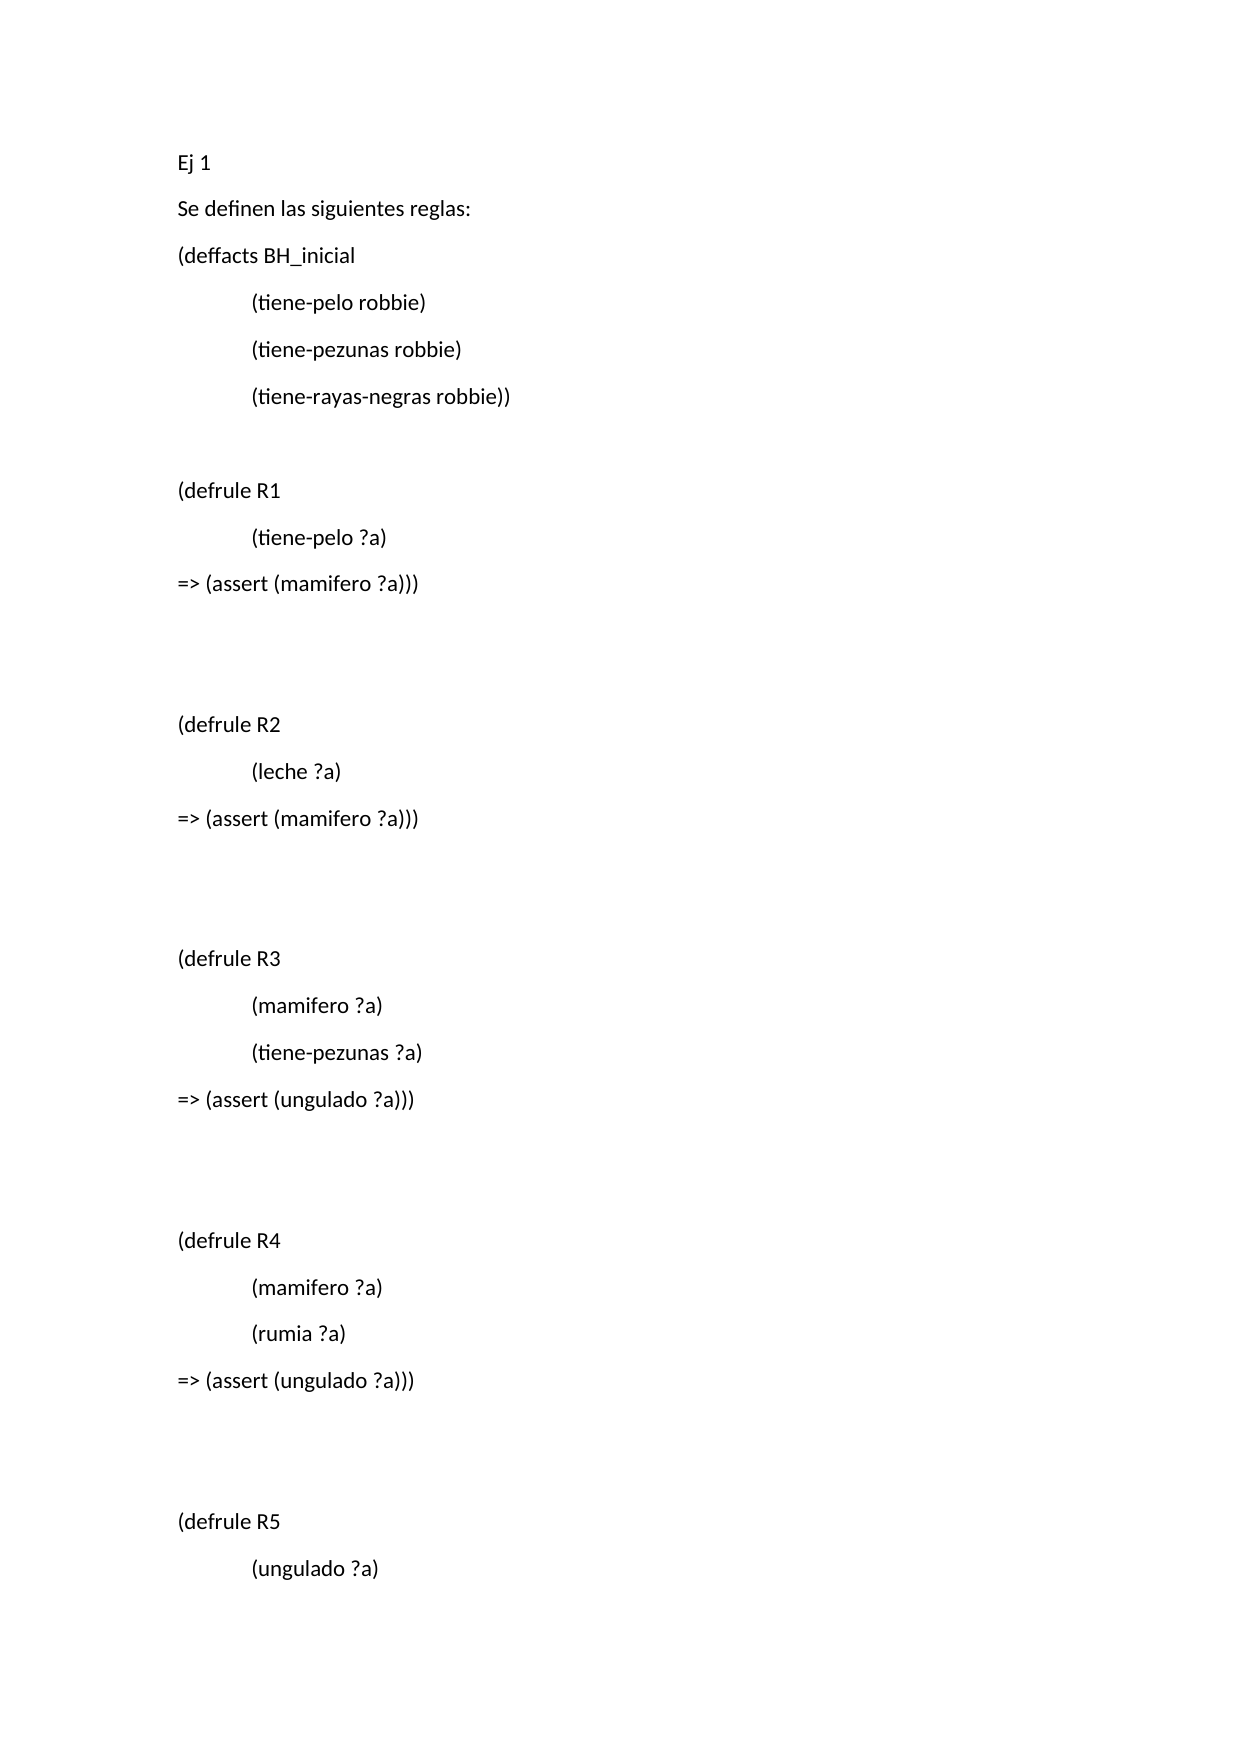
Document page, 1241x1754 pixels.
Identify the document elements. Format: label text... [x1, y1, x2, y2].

text (defrule R1 [177, 476, 1063, 504]
text (tiene-pelo ?a) [177, 523, 1063, 551]
text (tiene-rayas-negras robbie)) [177, 382, 1063, 410]
text => (assert (ungulado ?a))) [177, 1366, 1063, 1394]
text (defrule R2 [177, 710, 1063, 738]
text Ej 1 [177, 148, 1063, 176]
text (mamifero ?a) [177, 991, 1063, 1019]
text (defrule R3 [177, 944, 1063, 972]
text (leche ?a) [177, 757, 1063, 785]
text (rumia ?a) [177, 1319, 1063, 1347]
text => (assert (mamifero ?a))) [177, 569, 1063, 597]
text => (assert (mamifero ?a))) [177, 804, 1063, 832]
text (deffacts BH_inicial [177, 241, 1063, 269]
text (tiene-pelo robbie) [177, 288, 1063, 316]
text Se definen las siguientes reglas: [177, 194, 1063, 222]
text (tiene-pezunas ?a) [177, 1038, 1063, 1066]
text (defrule R5 [177, 1507, 1063, 1535]
text (tiene-pezunas robbie) [177, 335, 1063, 363]
text (ungulado ?a) [177, 1554, 1063, 1582]
text (mamifero ?a) [177, 1273, 1063, 1301]
text => (assert (ungulado ?a))) [177, 1085, 1063, 1113]
text (defrule R4 [177, 1226, 1063, 1254]
